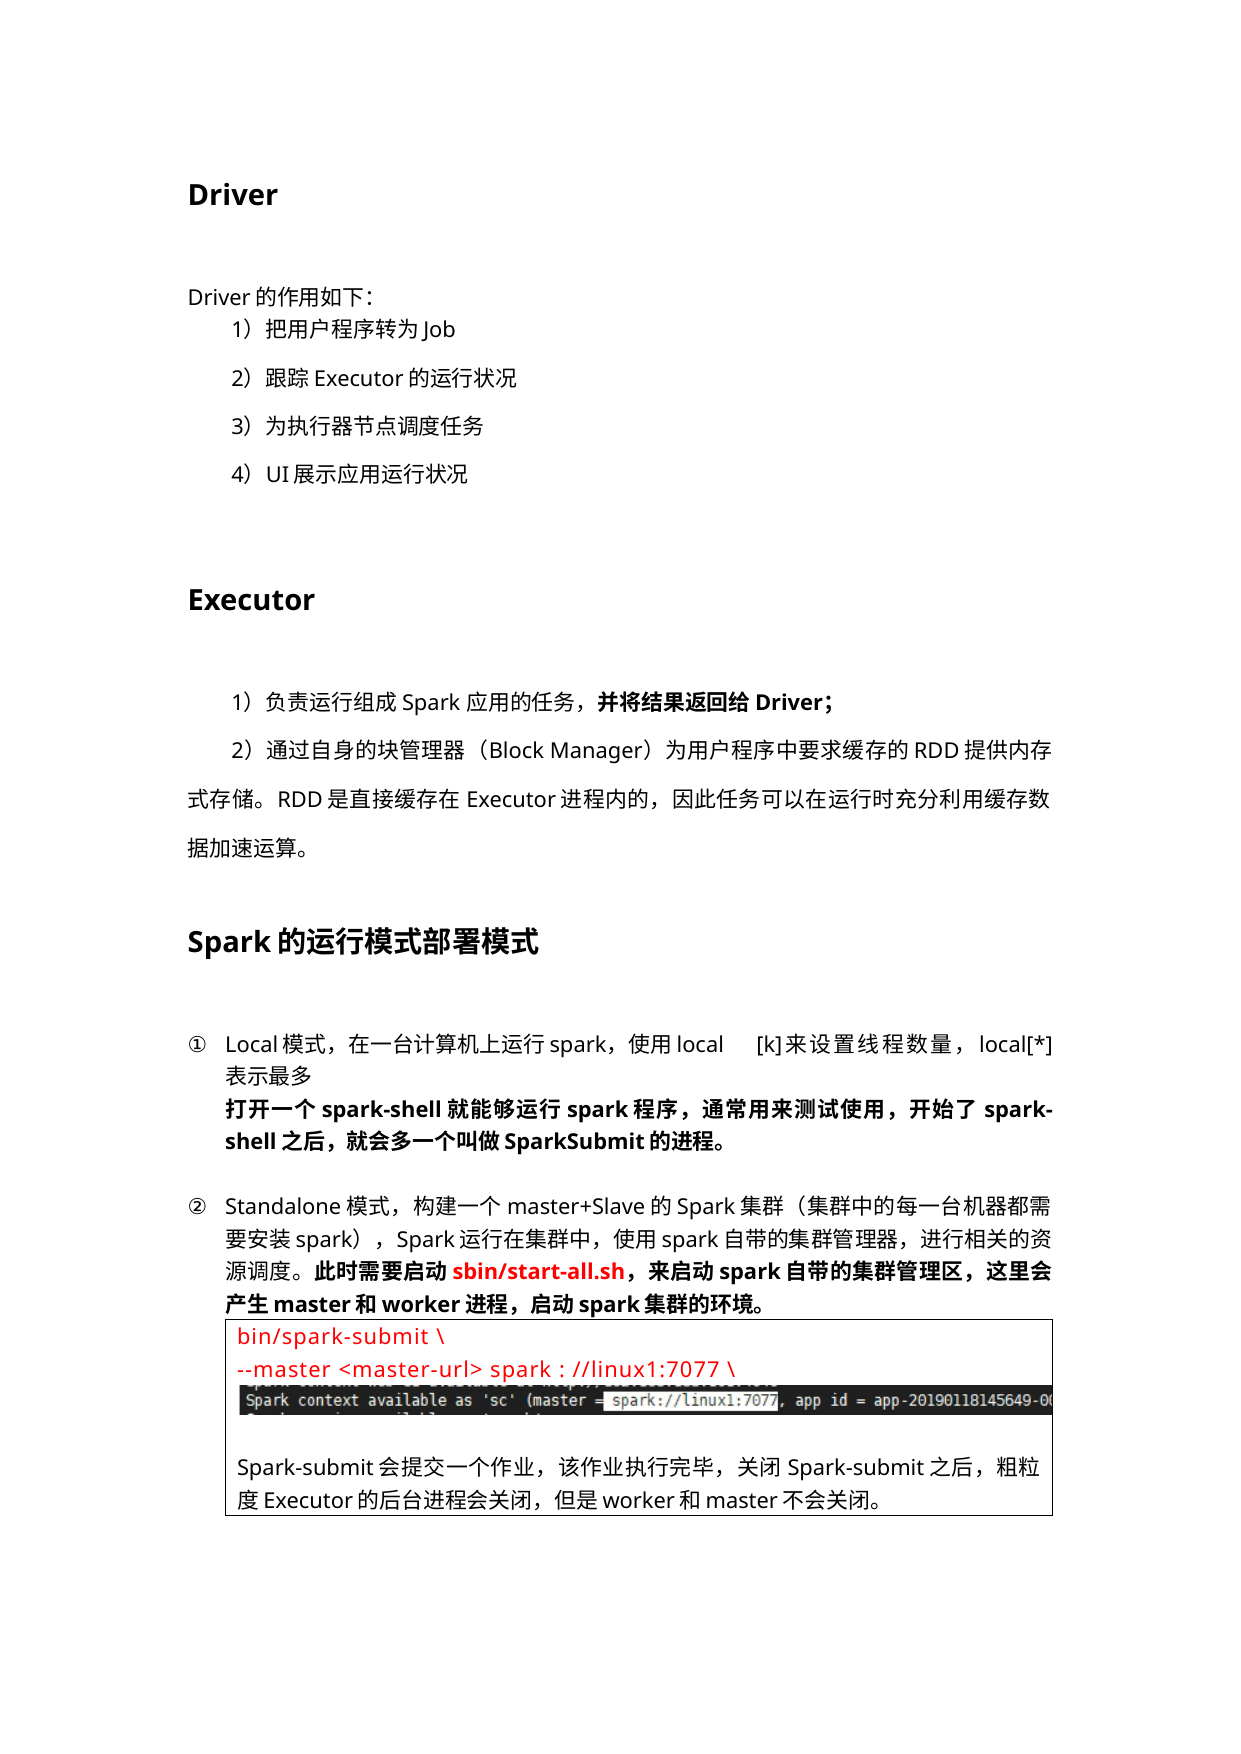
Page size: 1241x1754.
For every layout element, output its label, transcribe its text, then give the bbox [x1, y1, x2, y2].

subtitle Spark的运行模式部署模式 [187, 908, 1053, 973]
text Driver的作用如下： [187, 279, 1053, 312]
subtitle Driver [187, 162, 1053, 227]
list Standalone模式，构建一个master+Slave的Spark集群（集群中的每一台机器都需要安装spark），Spark运行在集群中，使用spark自带的集群管理器，进行相关的资源调度。此时需要启动sbin/start-all.sh，来启动spark自带的集群管理区，这里会产生master和worker进程，启动spark集群的环境。 [187, 1189, 1053, 1319]
text 1）把用户程序转为Job [187, 312, 1053, 344]
list 打开一个spark-shell就能够运行spark程序，通常用来测试使用，开始了spark-shell之后，就会多一个叫做SparkSubmit的进程。 [225, 1091, 1053, 1156]
text 2）跟踪Executor的运行状况 [187, 360, 1053, 393]
table_header bin/spark-submit \ --master <master-url> spark : //linux1:7077 \ Spark-submit会提交一个作业，该作业执行完毕，关闭Spark-submit之后，粗粒度Executor的后台进程会关闭，但是worker和master不会关闭。 [226, 1320, 1052, 1515]
list Local模式，在一台计算机上运行spark，使用local [k]来设置线程数量，local[*]表示最多 [187, 1026, 1053, 1091]
text 3）为执行器节点调度任务 [187, 408, 1053, 441]
text 1）负责运行组成 Spark 应用的任务，并将结果返回给Driver； [187, 684, 1053, 717]
subtitle Executor [187, 567, 1053, 632]
text 4）UI展示应用运行状况 [187, 457, 1053, 489]
picture [236, 1385, 1053, 1415]
text 2）通过自身的块管理器（Block Manager）为用户程序中要求缓存的RDD提供内存式存储。RDD是直接缓存在Executor进程内的，因此任务可以在运行时充分利用缓存数据加速运算。 [187, 733, 1053, 863]
